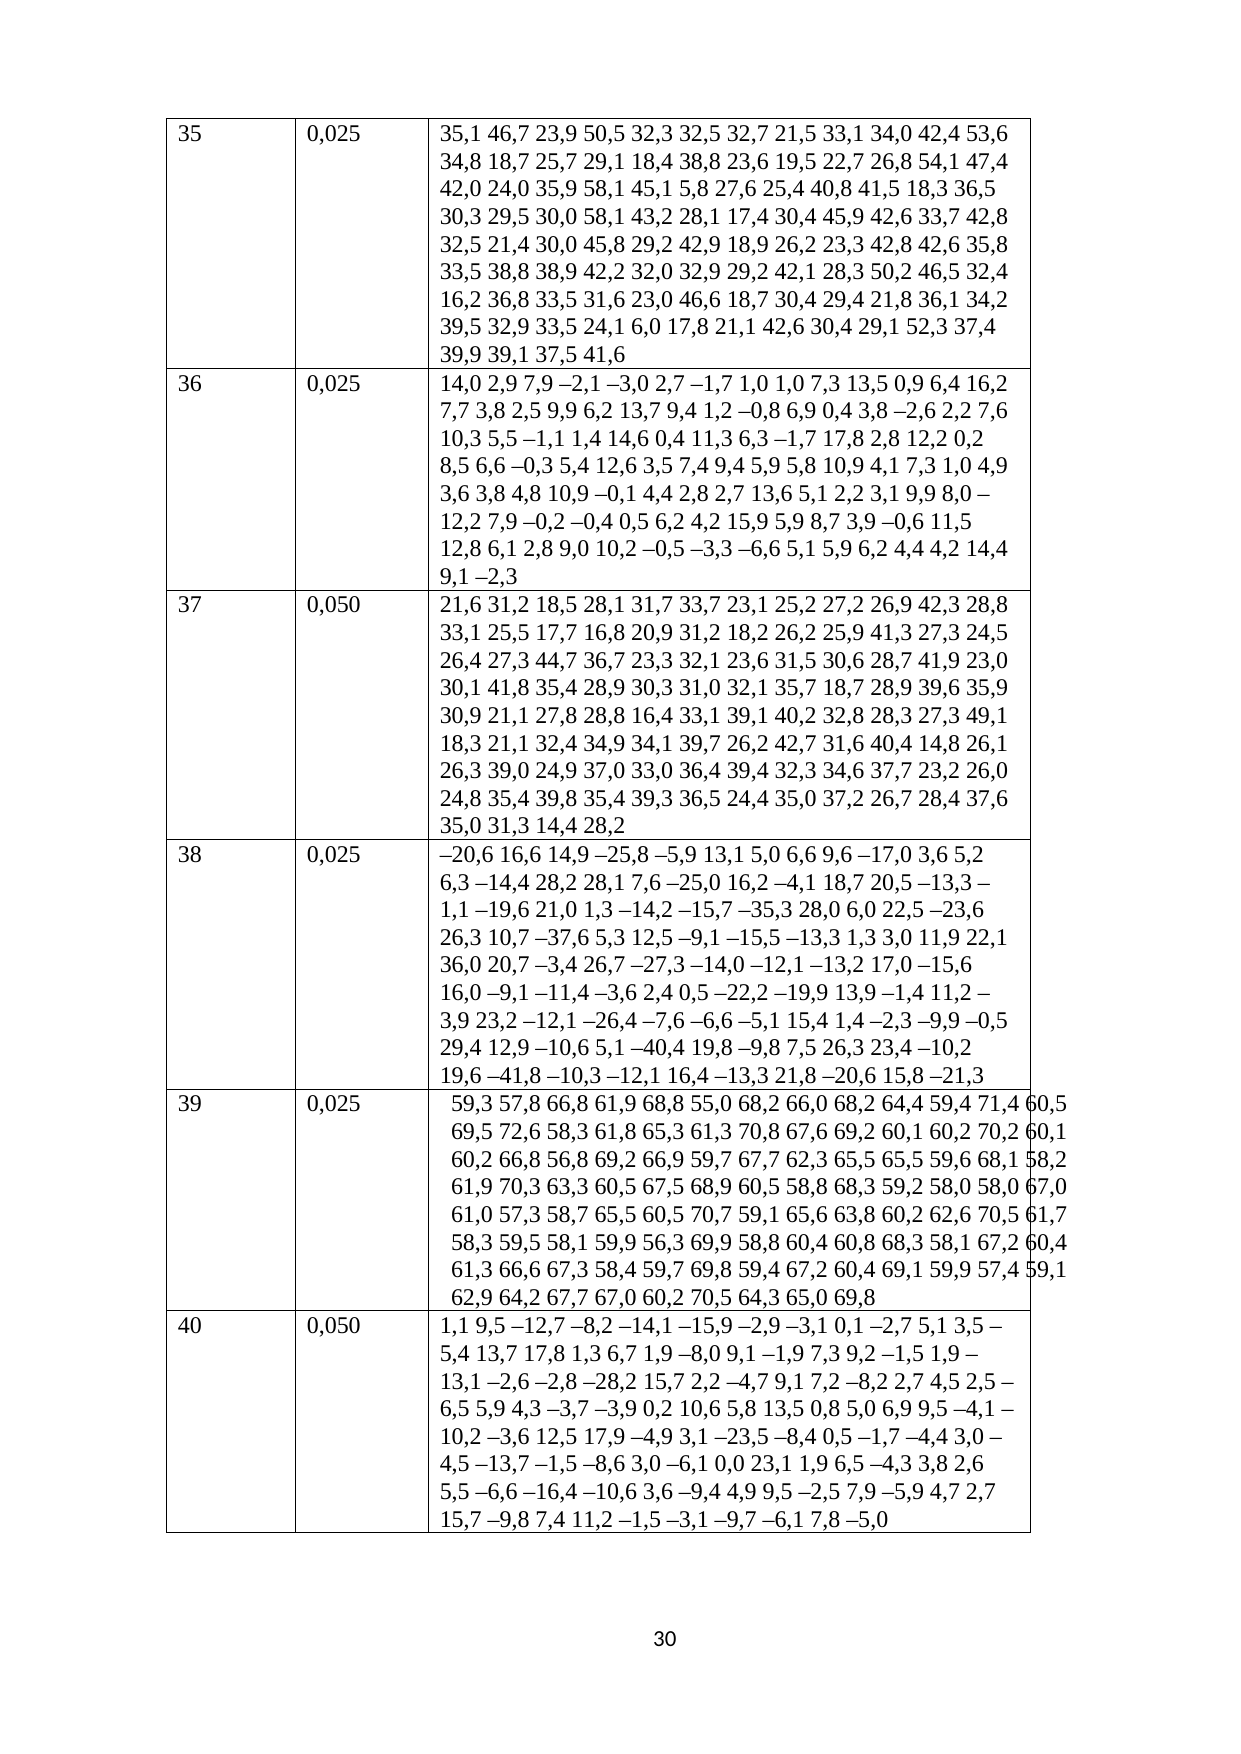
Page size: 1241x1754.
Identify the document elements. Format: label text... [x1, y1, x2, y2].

table_cell 36 [167, 369, 295, 589]
table_cell 35,1 46,7 23,9 50,5 32,3 32,5 32,7 21,5 33,1 34,0 42,4 53,6 34,8 18,7 25,7 29,1 18,4 38,8 23,6 19,5 22,7 26,8 54,1 47,4 42,0 24,0 35,9 58,1 45,1 5,8 27,6 25,4 40,8 41,5 18,3 36,5 30,3 29,5 30,0 58,1 43,2 28,1 17,4 30,4 45,9 42,6 33,7 42,8 32,5 21,4 30,0 45,8 29,2 42,9 18,9 26,2 23,3 42,8 42,6 35,8 33,5 38,8 38,9 42,2 32,0 32,9 29,2 42,1 28,3 50,2 46,5 32,4 16,2 36,8 33,5 31,6 23,0 46,6 18,7 30,4 29,4 21,8 36,1 34,2 39,5 32,9 33,5 24,1 6,0 17,8 21,1 42,6 30,4 29,1 52,3 37,4 39,9 39,1 37,5 41,6 [429, 119, 1030, 368]
table_cell 37 [167, 591, 295, 839]
table_cell 0,025 [296, 119, 428, 368]
table_cell 0,025 [296, 369, 428, 589]
table_cell 0,050 [296, 591, 428, 839]
table_cell 21,6 31,2 18,5 28,1 31,7 33,7 23,1 25,2 27,2 26,9 42,3 28,8 33,1 25,5 17,7 16,8 20,9 31,2 18,2 26,2 25,9 41,3 27,3 24,5 26,4 27,3 44,7 36,7 23,3 32,1 23,6 31,5 30,6 28,7 41,9 23,0 30,1 41,8 35,4 28,9 30,3 31,0 32,1 35,7 18,7 28,9 39,6 35,9 30,9 21,1 27,8 28,8 16,4 33,1 39,1 40,2 32,8 28,3 27,3 49,1 18,3 21,1 32,4 34,9 34,1 39,7 26,2 42,7 31,6 40,4 14,8 26,1 26,3 39,0 24,9 37,0 33,0 36,4 39,4 32,3 34,6 37,7 23,2 26,0 24,8 35,4 39,8 35,4 39,3 36,5 24,4 35,0 37,2 26,7 28,4 37,6 35,0 31,3 14,4 28,2 [429, 591, 1030, 839]
table_cell 39 [167, 1090, 295, 1310]
table_cell 14,0 2,9 7,9 –2,1 –3,0 2,7 –1,7 1,0 1,0 7,3 13,5 0,9 6,4 16,2 7,7 3,8 2,5 9,9 6,2 13,7 9,4 1,2 –0,8 6,9 0,4 3,8 –2,6 2,2 7,6 10,3 5,5 –1,1 1,4 14,6 0,4 11,3 6,3 –1,7 17,8 2,8 12,2 0,2 8,5 6,6 –0,3 5,4 12,6 3,5 7,4 9,4 5,9 5,8 10,9 4,1 7,3 1,0 4,9 3,6 3,8 4,8 10,9 –0,1 4,4 2,8 2,7 13,6 5,1 2,2 3,1 9,9 8,0 –12,2 7,9 –0,2 –0,4 0,5 6,2 4,2 15,9 5,9 8,7 3,9 –0,6 11,5 12,8 6,1 2,8 9,0 10,2 –0,5 –3,3 –6,6 5,1 5,9 6,2 4,4 4,2 14,4 9,1 –2,3 [429, 369, 1030, 589]
table_cell 40 [167, 1311, 295, 1532]
table_cell 0,025 [296, 1090, 428, 1310]
table_cell 1,1 9,5 –12,7 –8,2 –14,1 –15,9 –2,9 –3,1 0,1 –2,7 5,1 3,5 –5,4 13,7 17,8 1,3 6,7 1,9 –8,0 9,1 –1,9 7,3 9,2 –1,5 1,9 –13,1 –2,6 –2,8 –28,2 15,7 2,2 –4,7 9,1 7,2 –8,2 2,7 4,5 2,5 –6,5 5,9 4,3 –3,7 –3,9 0,2 10,6 5,8 13,5 0,8 5,0 6,9 9,5 –4,1 –10,2 –3,6 12,5 17,9 –4,9 3,1 –23,5 –8,4 0,5 –1,7 –4,4 3,0 –4,5 –13,7 –1,5 –8,6 3,0 –6,1 0,0 23,1 1,9 6,5 –4,3 3,8 2,6 5,5 –6,6 –16,4 –10,6 3,6 –9,4 4,9 9,5 –2,5 7,9 –5,9 4,7 2,7 15,7 –9,8 7,4 11,2 –1,5 –3,1 –9,7 –6,1 7,8 –5,0 [429, 1311, 1030, 1532]
table_cell 0,050 [296, 1311, 428, 1532]
table_cell 0,025 [296, 840, 428, 1088]
table_cell –20,6 16,6 14,9 –25,8 –5,9 13,1 5,0 6,6 9,6 –17,0 3,6 5,2 6,3 –14,4 28,2 28,1 7,6 –25,0 16,2 –4,1 18,7 20,5 –13,3 –1,1 –19,6 21,0 1,3 –14,2 –15,7 –35,3 28,0 6,0 22,5 –23,6 26,3 10,7 –37,6 5,3 12,5 –9,1 –15,5 –13,3 1,3 3,0 11,9 22,1 36,0 20,7 –3,4 26,7 –27,3 –14,0 –12,1 –13,2 17,0 –15,6 16,0 –9,1 –11,4 –3,6 2,4 0,5 –22,2 –19,9 13,9 –1,4 11,2 –3,9 23,2 –12,1 –26,4 –7,6 –6,6 –5,1 15,4 1,4 –2,3 –9,9 –0,5 29,4 12,9 –10,6 5,1 –40,4 19,8 –9,8 7,5 26,3 23,4 –10,2 19,6 –41,8 –10,3 –12,1 16,4 –13,3 21,8 –20,6 15,8 –21,3 [429, 840, 1030, 1088]
table_cell 35 [167, 119, 295, 368]
table_cell [429, 1090, 1030, 1310]
table_cell 38 [167, 840, 295, 1088]
